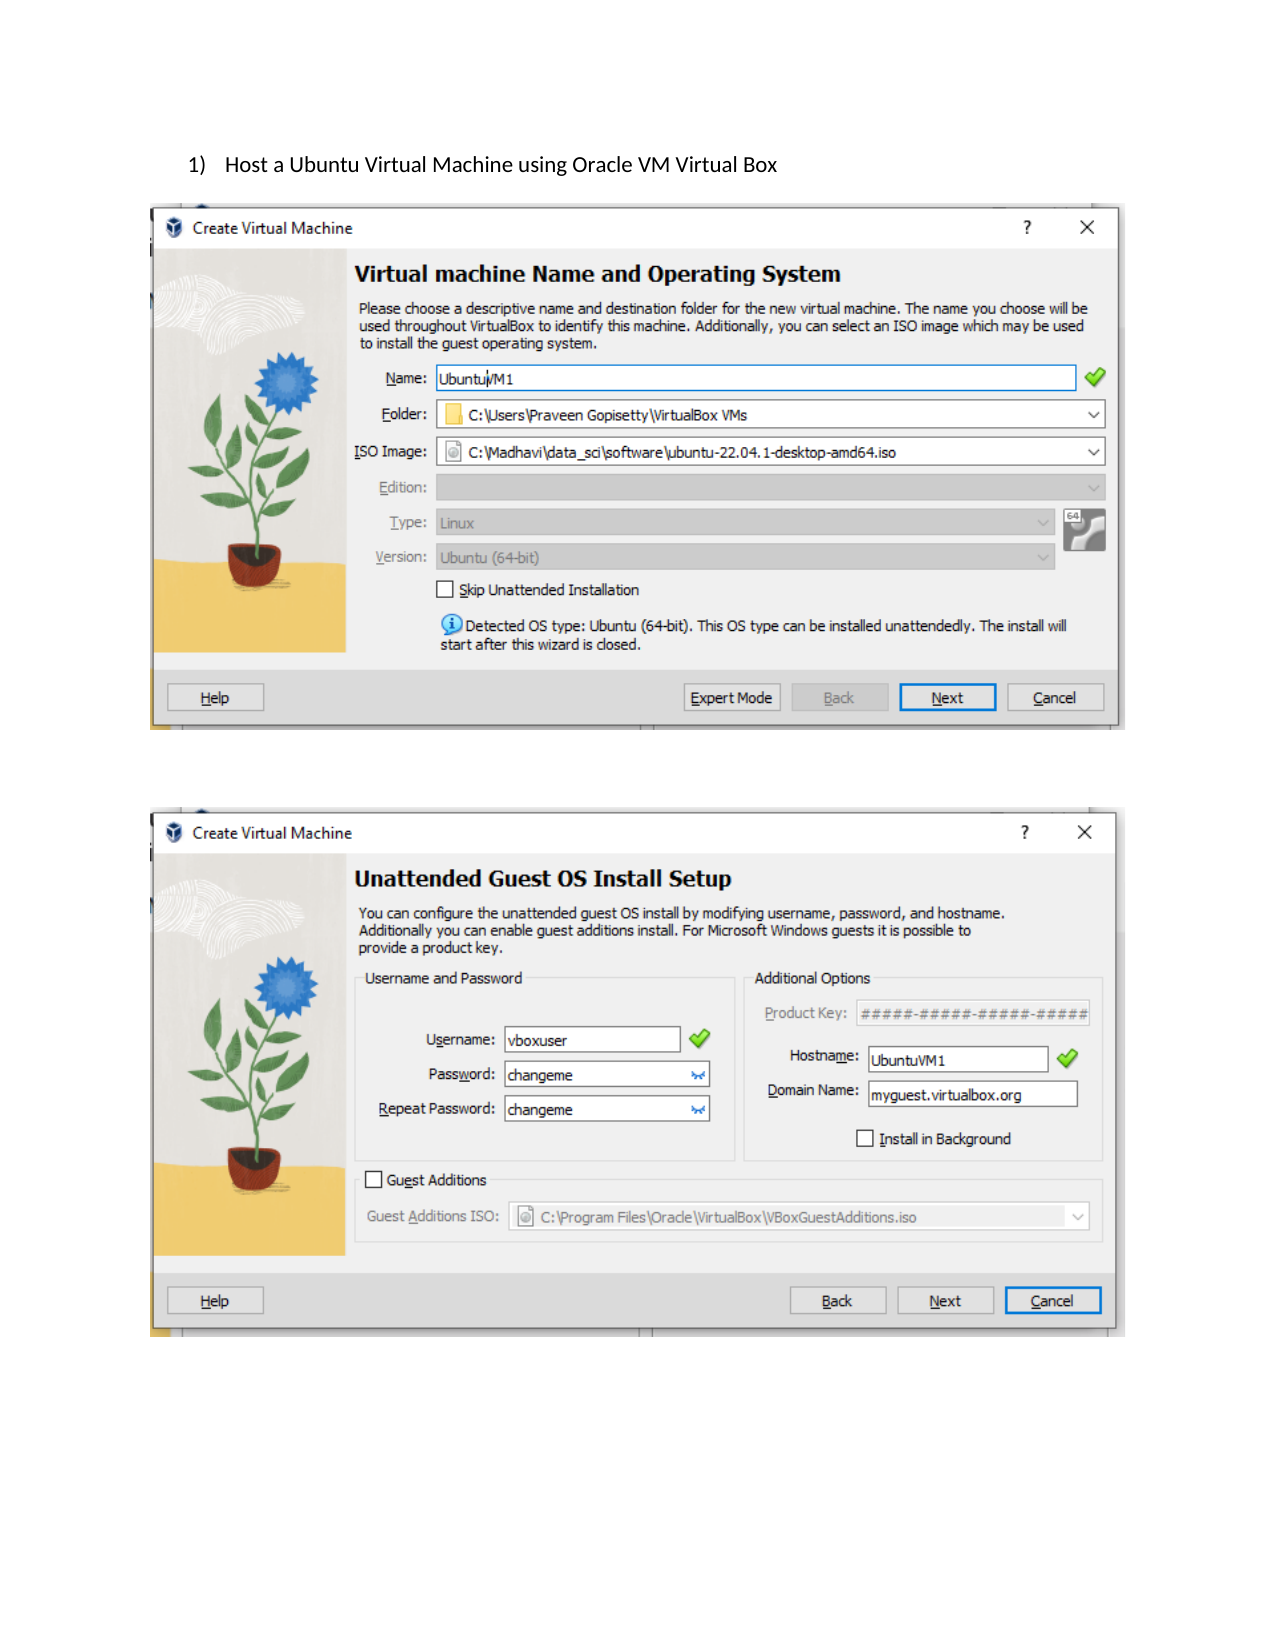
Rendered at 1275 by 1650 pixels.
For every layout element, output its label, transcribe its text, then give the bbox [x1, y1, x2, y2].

picture [150, 203, 1125, 730]
picture [150, 807, 1125, 1337]
list Host a Ubuntu Virtual Machine using Oracle VM Virtual Box [187, 150, 1125, 178]
